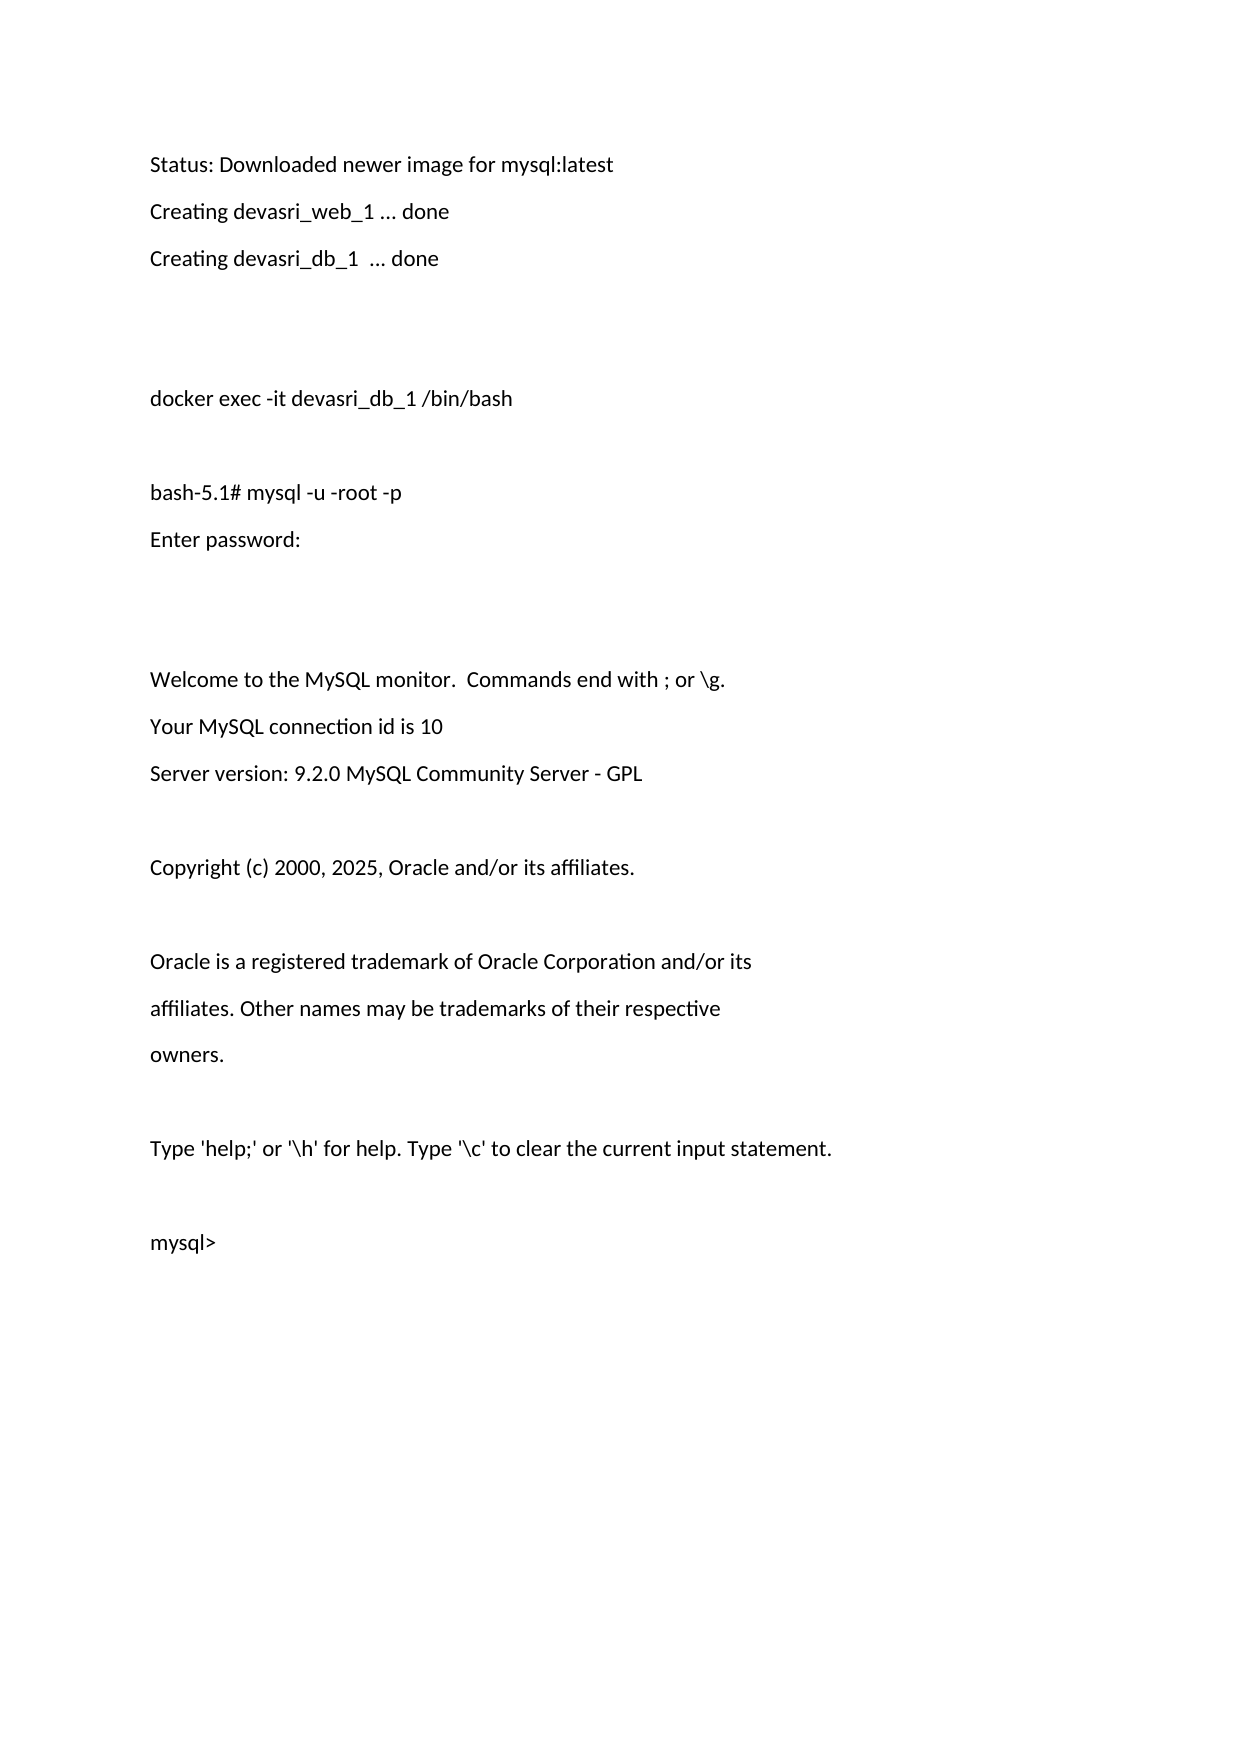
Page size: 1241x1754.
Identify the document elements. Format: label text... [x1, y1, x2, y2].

text affiliates. Other names may be trademarks of their respective [150, 994, 1090, 1022]
text docker exec -it devasri_db_1 /bin/bash [150, 384, 1090, 412]
text Status: Downloaded newer image for mysql:latest [150, 150, 1090, 178]
text Welcome to the MySQL monitor. Commands end with ; or \g. [150, 666, 1090, 694]
text Creating devasri_web_1 ... done [150, 197, 1090, 225]
text owners. [150, 1041, 1090, 1069]
text mysql> [150, 1228, 1090, 1256]
text Type 'help;' or '\h' for help. Type '\c' to clear the current input statement. [150, 1134, 1090, 1162]
text Creating devasri_db_1 ... done [150, 244, 1090, 272]
text Server version: 9.2.0 MySQL Community Server - GPL [150, 759, 1090, 787]
text Copyright (c) 2000, 2025, Oracle and/or its affiliates. [150, 853, 1090, 881]
text Your MySQL connection id is 10 [150, 712, 1090, 741]
text Enter password: [150, 525, 1090, 553]
text bash-5.1# mysql -u -root -p [150, 478, 1090, 506]
text Oracle is a registered trademark of Oracle Corporation and/or its [150, 947, 1090, 975]
